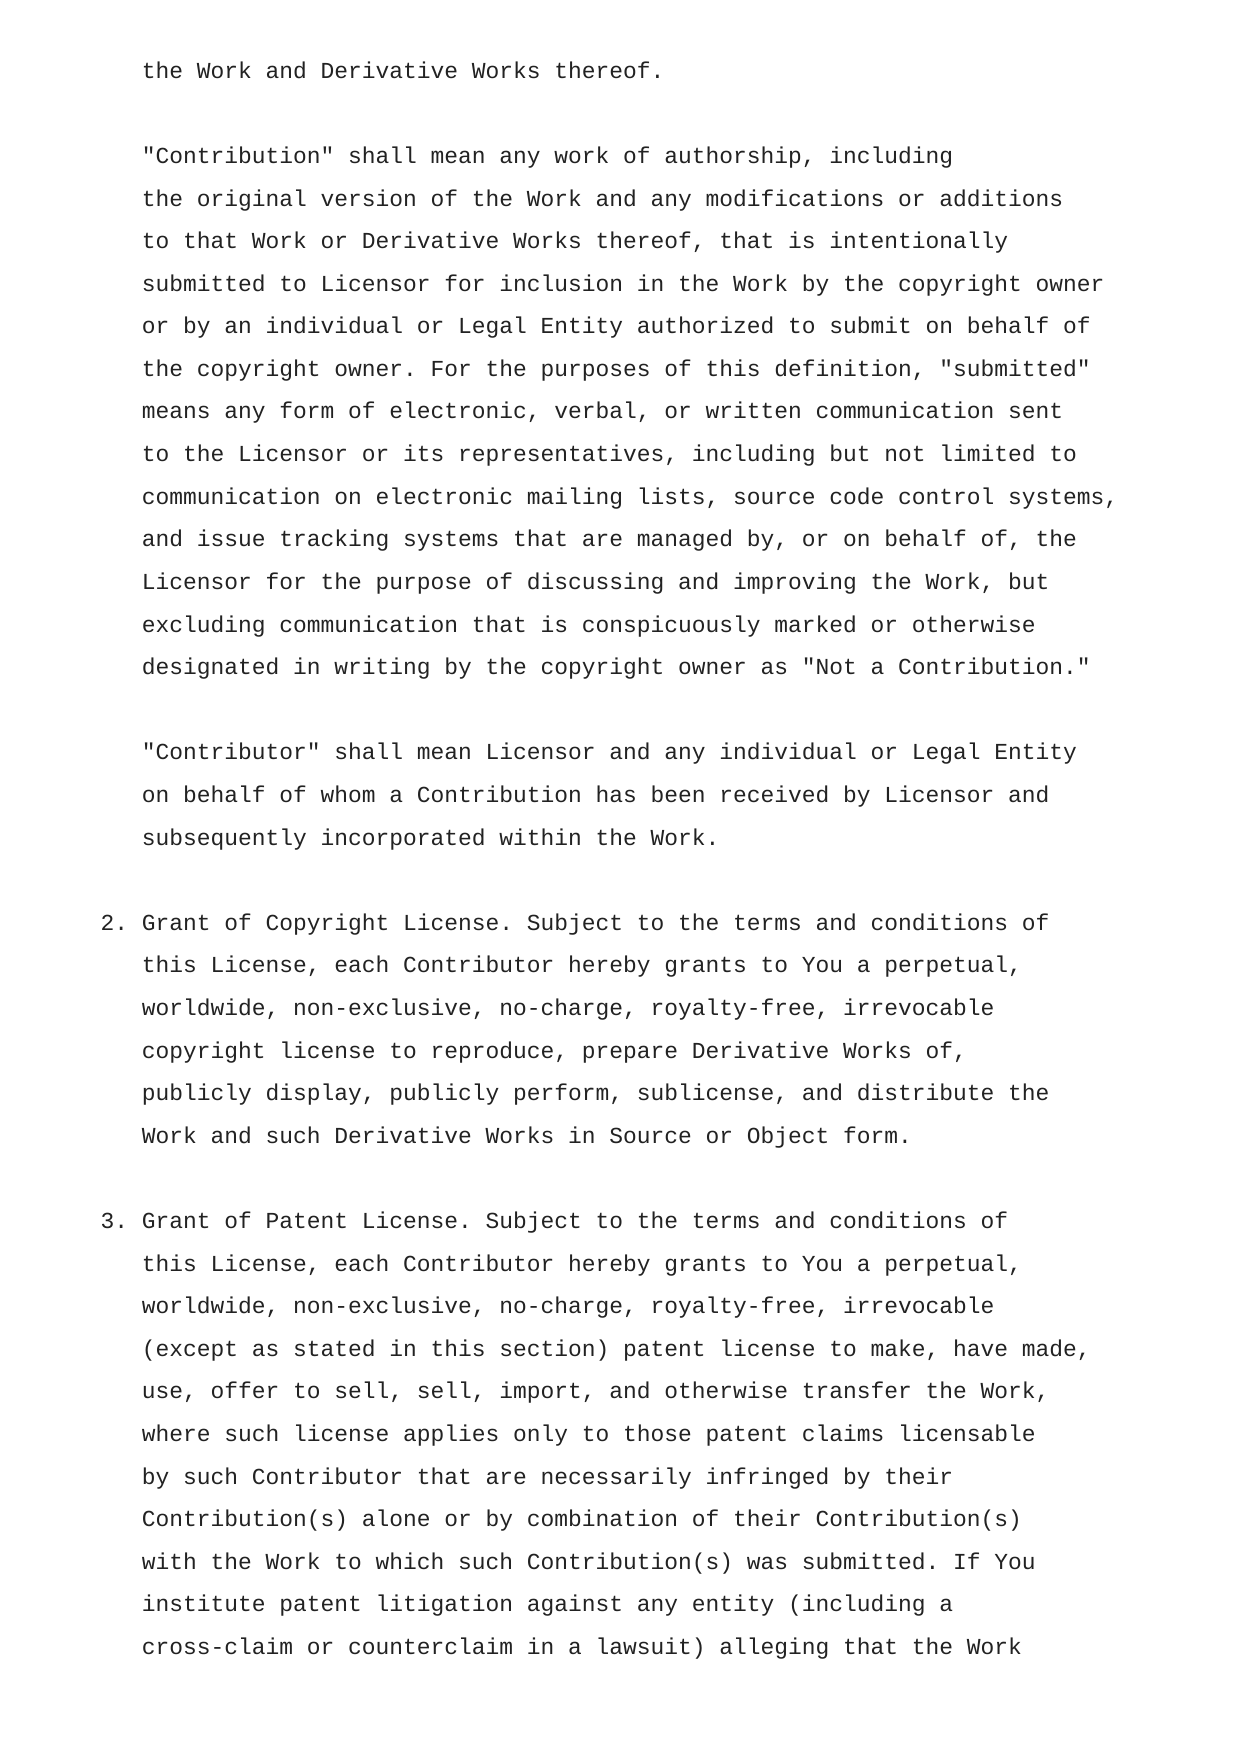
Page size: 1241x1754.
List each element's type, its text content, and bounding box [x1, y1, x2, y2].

text subsequently incorporated within the Work. [59, 826, 1181, 852]
text the Work and Derivative Works thereof. [59, 59, 1181, 85]
text publicly display, publicly perform, sublicense, and distribute the [59, 1082, 1181, 1107]
text or by an individual or Legal Entity authorized to submit on behalf of [59, 315, 1181, 341]
text the original version of the Work and any modifications or additions [59, 187, 1181, 213]
text "Contributor" shall mean Licensor and any individual or Legal Entity [59, 741, 1181, 767]
text copyright license to reproduce, prepare Derivative Works of, [59, 1039, 1181, 1065]
text this License, each Contributor hereby grants to You a perpetual, [59, 1252, 1181, 1278]
text cross-claim or counterclaim in a lawsuit) alleging that the Work [59, 1635, 1181, 1661]
text "Contribution" shall mean any work of authorship, including [59, 144, 1181, 170]
text by such Contributor that are necessarily infringed by their [59, 1465, 1181, 1491]
text 3. Grant of Patent License. Subject to the terms and conditions of [59, 1209, 1181, 1235]
text 2. Grant of Copyright License. Subject to the terms and conditions of [59, 911, 1181, 937]
text designated in writing by the copyright owner as "Not a Contribution." [59, 656, 1181, 681]
text this License, each Contributor hereby grants to You a perpetual, [59, 954, 1181, 980]
text to that Work or Derivative Works thereof, that is intentionally [59, 229, 1181, 255]
text the copyright owner. For the purposes of this definition, "submitted" [59, 357, 1181, 383]
text use, offer to sell, sell, import, and otherwise transfer the Work, [59, 1380, 1181, 1406]
text worldwide, non-exclusive, no-charge, royalty-free, irrevocable [59, 1294, 1181, 1321]
text (except as stated in this section) patent license to make, have made, [59, 1337, 1181, 1363]
text Work and such Derivative Works in Source or Object form. [59, 1124, 1181, 1150]
text with the Work to which such Contribution(s) was submitted. If You [59, 1550, 1181, 1576]
text submitted to Licensor for inclusion in the Work by the copyright owner [59, 272, 1181, 298]
text and issue tracking systems that are managed by, or on behalf of, the [59, 528, 1181, 554]
text means any form of electronic, verbal, or written communication sent [59, 400, 1181, 426]
text where such license applies only to those patent claims licensable [59, 1422, 1181, 1448]
text worldwide, non-exclusive, no-charge, royalty-free, irrevocable [59, 996, 1181, 1022]
text excluding communication that is conspicuously marked or otherwise [59, 613, 1181, 639]
text Licensor for the purpose of discussing and improving the Work, but [59, 570, 1181, 596]
text communication on electronic mailing lists, source code control systems, [59, 485, 1181, 511]
text institute patent litigation against any entity (including a [59, 1593, 1181, 1619]
text Contribution(s) alone or by combination of their Contribution(s) [59, 1508, 1181, 1533]
text to the Licensor or its representatives, including but not limited to [59, 442, 1181, 468]
text on behalf of whom a Contribution has been received by Licensor and [59, 783, 1181, 809]
